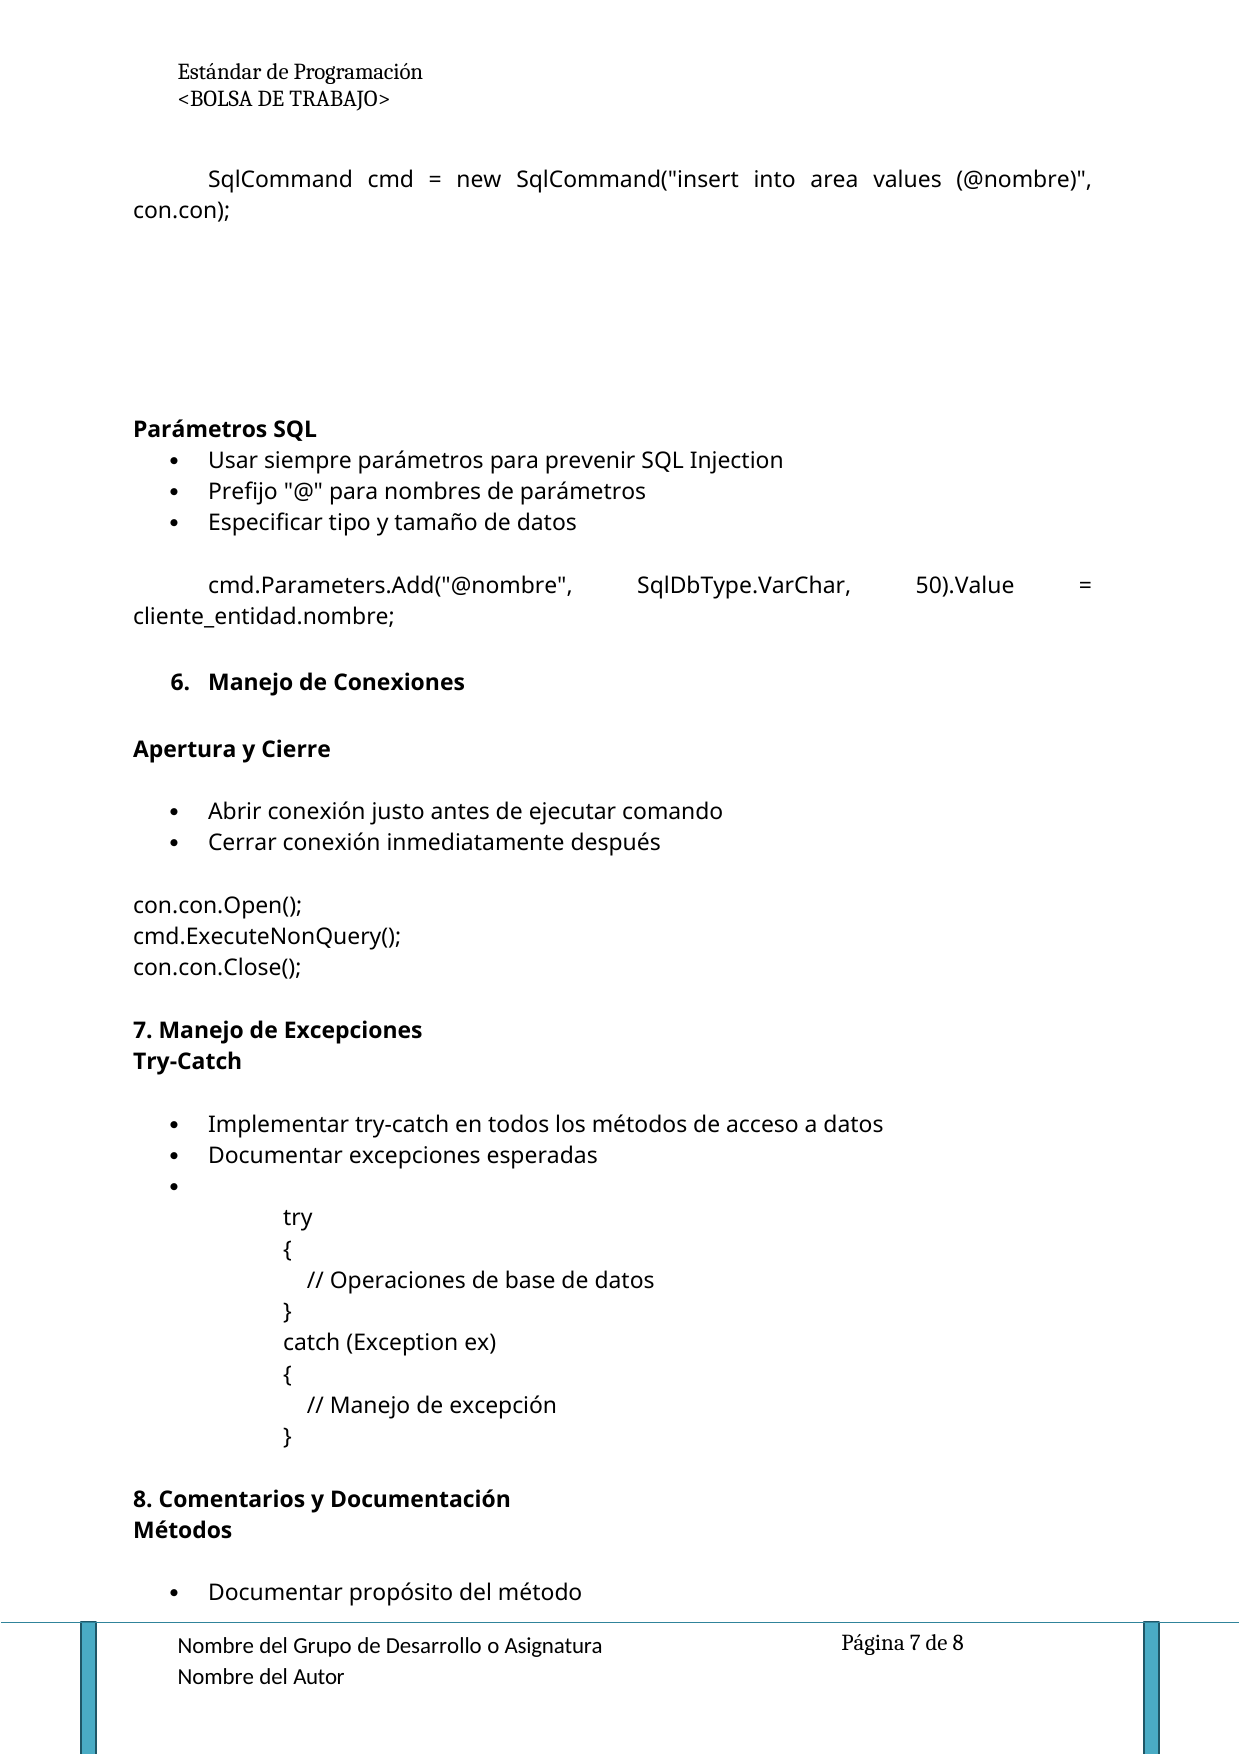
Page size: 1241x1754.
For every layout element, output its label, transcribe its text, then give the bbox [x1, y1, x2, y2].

text // Operaciones de base de datos [283, 1264, 1093, 1295]
text con.con.Close(); [133, 951, 1093, 982]
text { [283, 1357, 1093, 1389]
text try [283, 1201, 1093, 1232]
text catch (Exception ex) [283, 1326, 1093, 1357]
text // Manejo de excepción [283, 1389, 1093, 1420]
text SqlCommand cmd = new SqlCommand("insert into area values (@nombre)", con.con); [133, 162, 1093, 225]
text cmd.Parameters.Add("@nombre", SqlDbType.VarChar, 50).Value = cliente_entidad.nombre; [133, 569, 1093, 631]
text Try-Catch [133, 1045, 1093, 1076]
text cmd.ExecuteNonQuery(); [133, 920, 1093, 951]
list Implementar try-catch en todos los métodos de acceso a datos [170, 1107, 1093, 1139]
text { [283, 1232, 1093, 1264]
text } [283, 1295, 1093, 1326]
list Manejo de Conexiones [170, 666, 1093, 697]
list Cerrar conexión inmediatamente después [170, 826, 1093, 857]
text con.con.Open(); [133, 889, 1093, 920]
text Métodos [133, 1514, 1093, 1545]
list Documentar excepciones esperadas [170, 1139, 1093, 1170]
text 8. Comentarios y Documentación [133, 1482, 1093, 1514]
list Abrir conexión justo antes de ejecutar comando [170, 795, 1093, 826]
text 7. Manejo de Excepciones [133, 1014, 1093, 1045]
text Parámetros SQL [133, 412, 1093, 444]
list Documentar propósito del método [170, 1576, 1093, 1607]
list Especificar tipo y tamaño de datos [170, 506, 1093, 537]
list Usar siempre parámetros para prevenir SQL Injection [170, 444, 1093, 475]
list Prefijo "@" para nombres de parámetros [170, 475, 1093, 506]
text } [283, 1420, 1093, 1451]
text Apertura y Cierre [133, 732, 1093, 764]
